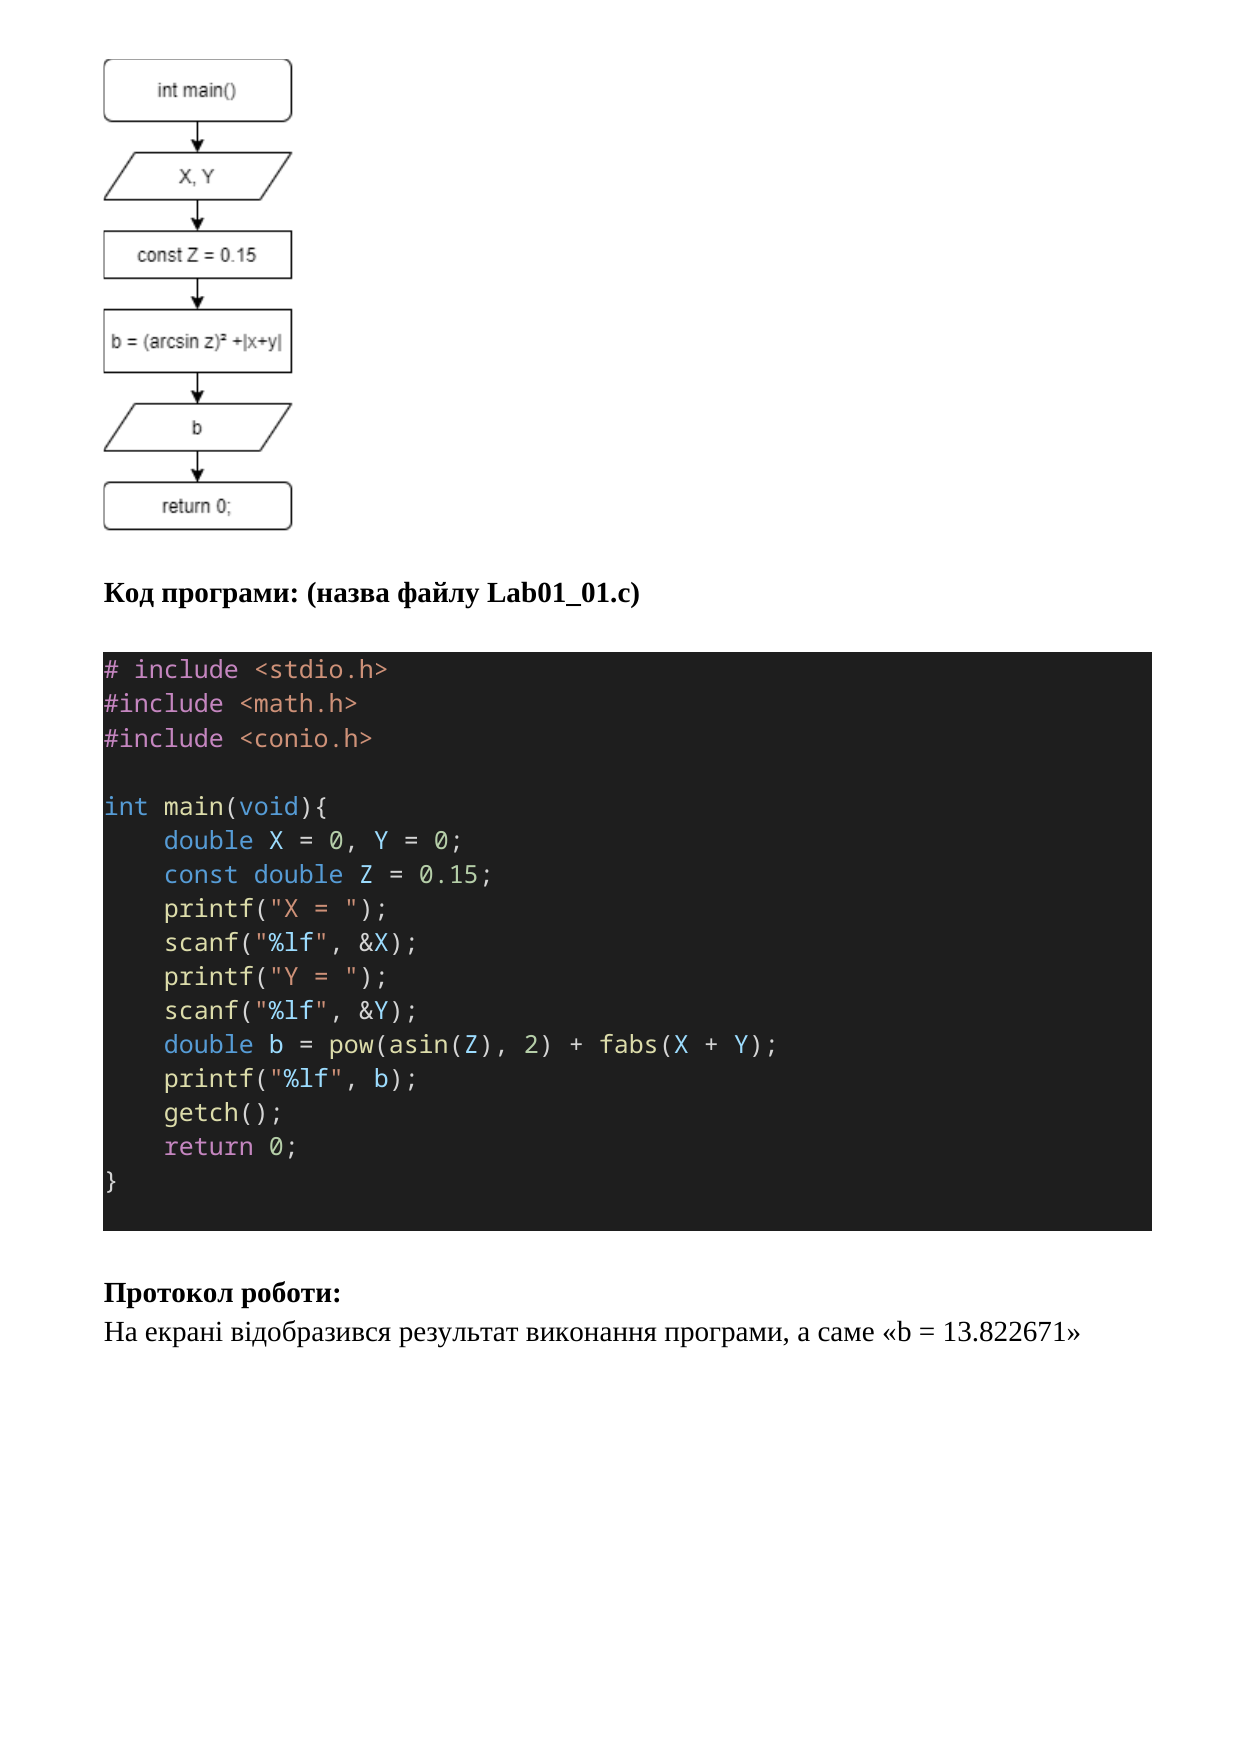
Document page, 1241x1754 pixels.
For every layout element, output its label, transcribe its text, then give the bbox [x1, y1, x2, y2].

picture [103, 59, 294, 532]
text Код програми: (назва файлу Lab01_01.c) [103, 575, 1152, 608]
text getch(); [103, 1095, 1152, 1129]
text double X = 0, Y = 0; [103, 822, 1152, 856]
text #include <conio.h> [103, 720, 1152, 754]
text scanf("%lf", &X); [103, 924, 1152, 959]
text #include <math.h> [103, 686, 1152, 720]
text } [103, 1163, 1152, 1197]
text scanf("%lf", &Y); [103, 993, 1152, 1027]
text return 0; [103, 1129, 1152, 1163]
text На екрані відобразився результат виконання програми, а саме «b = 13.822671» [103, 1314, 1152, 1347]
text const double Z = 0.15; [103, 856, 1152, 891]
text printf("%lf", b); [103, 1061, 1152, 1095]
text printf("X = "); [103, 891, 1152, 924]
text int main(void){ [103, 788, 1152, 822]
text double b = pow(asin(Z), 2) + fabs(X + Y); [103, 1027, 1152, 1061]
text printf("Y = "); [103, 959, 1152, 993]
text # include <stdio.h> [103, 652, 1152, 686]
text Протокол роботи: [103, 1275, 1152, 1309]
